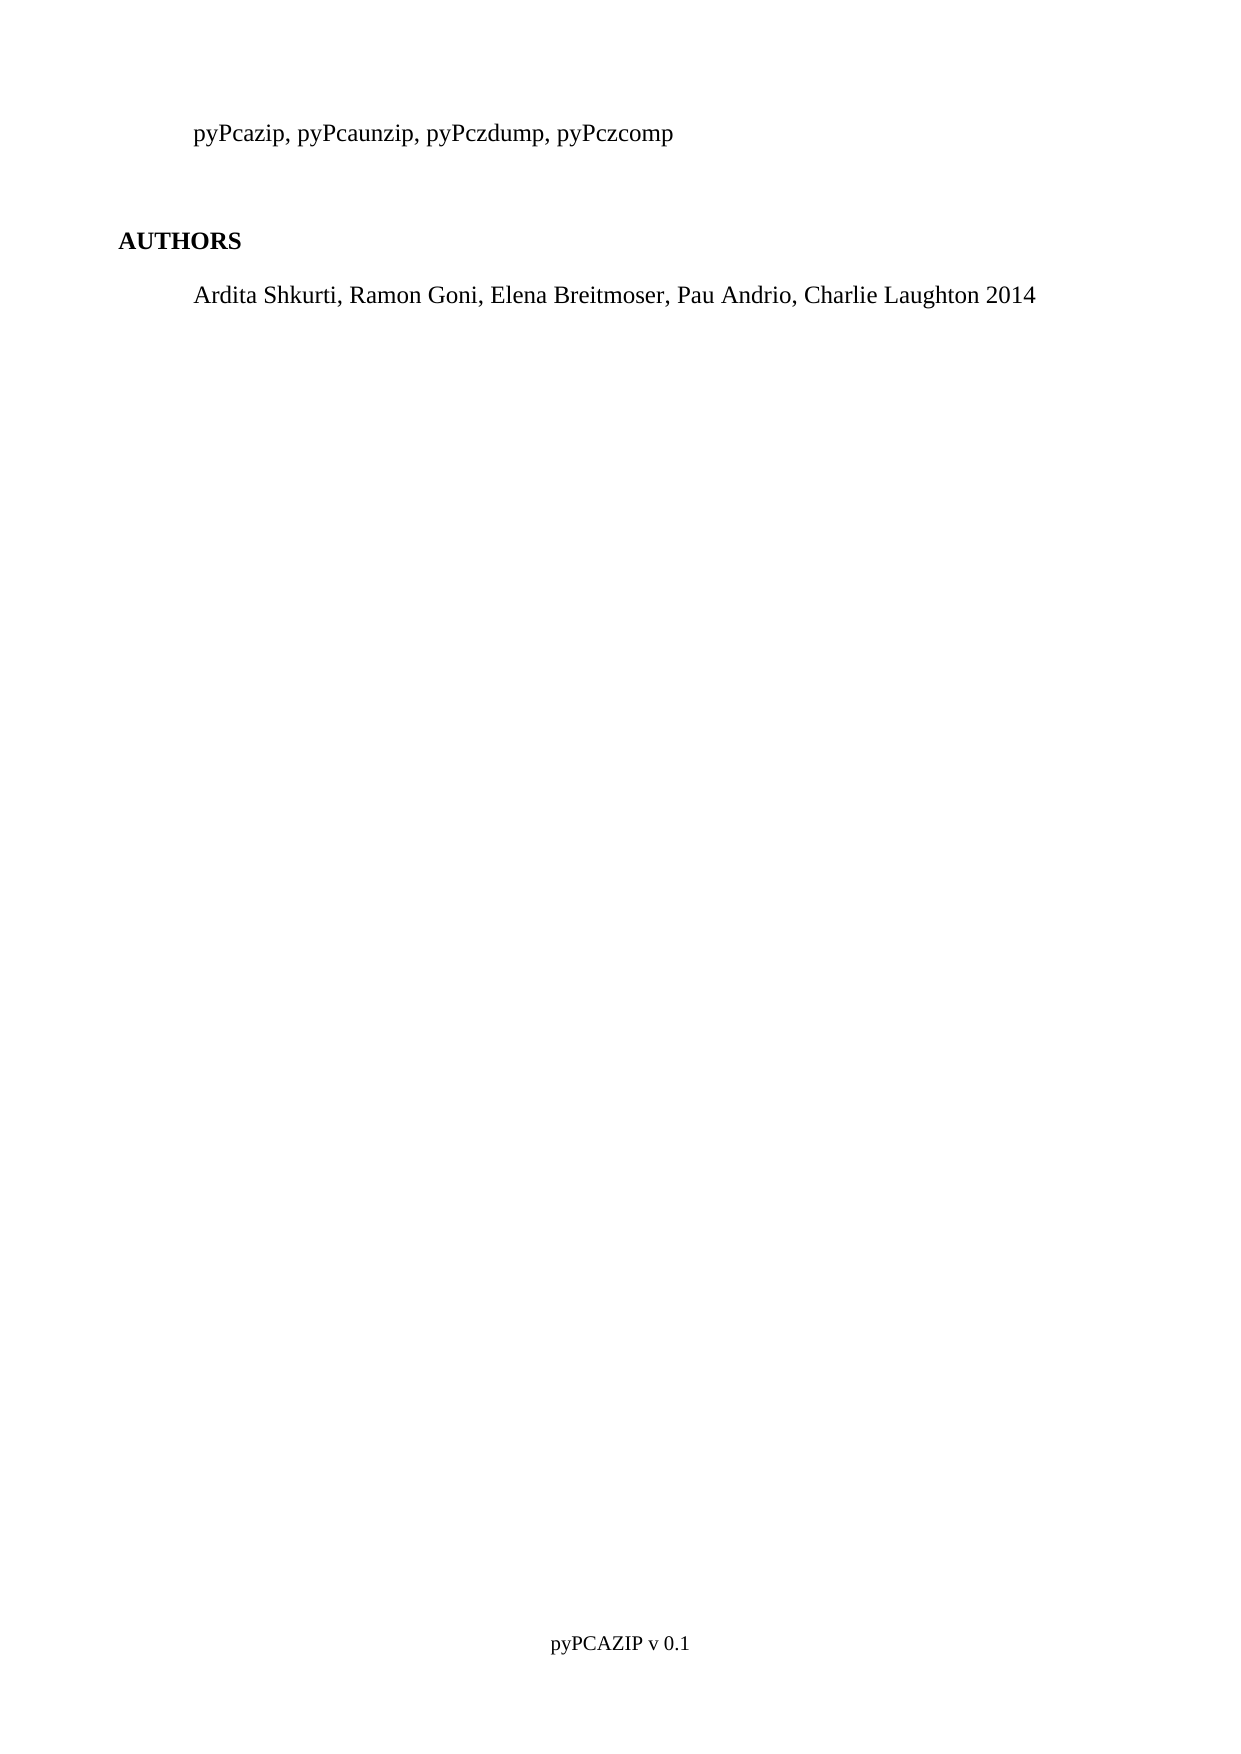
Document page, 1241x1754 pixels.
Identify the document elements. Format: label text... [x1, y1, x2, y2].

text Ardita Shkurti, Ramon Goni, Elena Breitmoser, Pau Andrio, Charlie Laughton 2014 [118, 280, 1122, 308]
text AUTHORS [118, 226, 1122, 254]
text pyPcazip, pyPcaunzip, pyPczdump, pyPczcomp [193, 118, 1122, 147]
